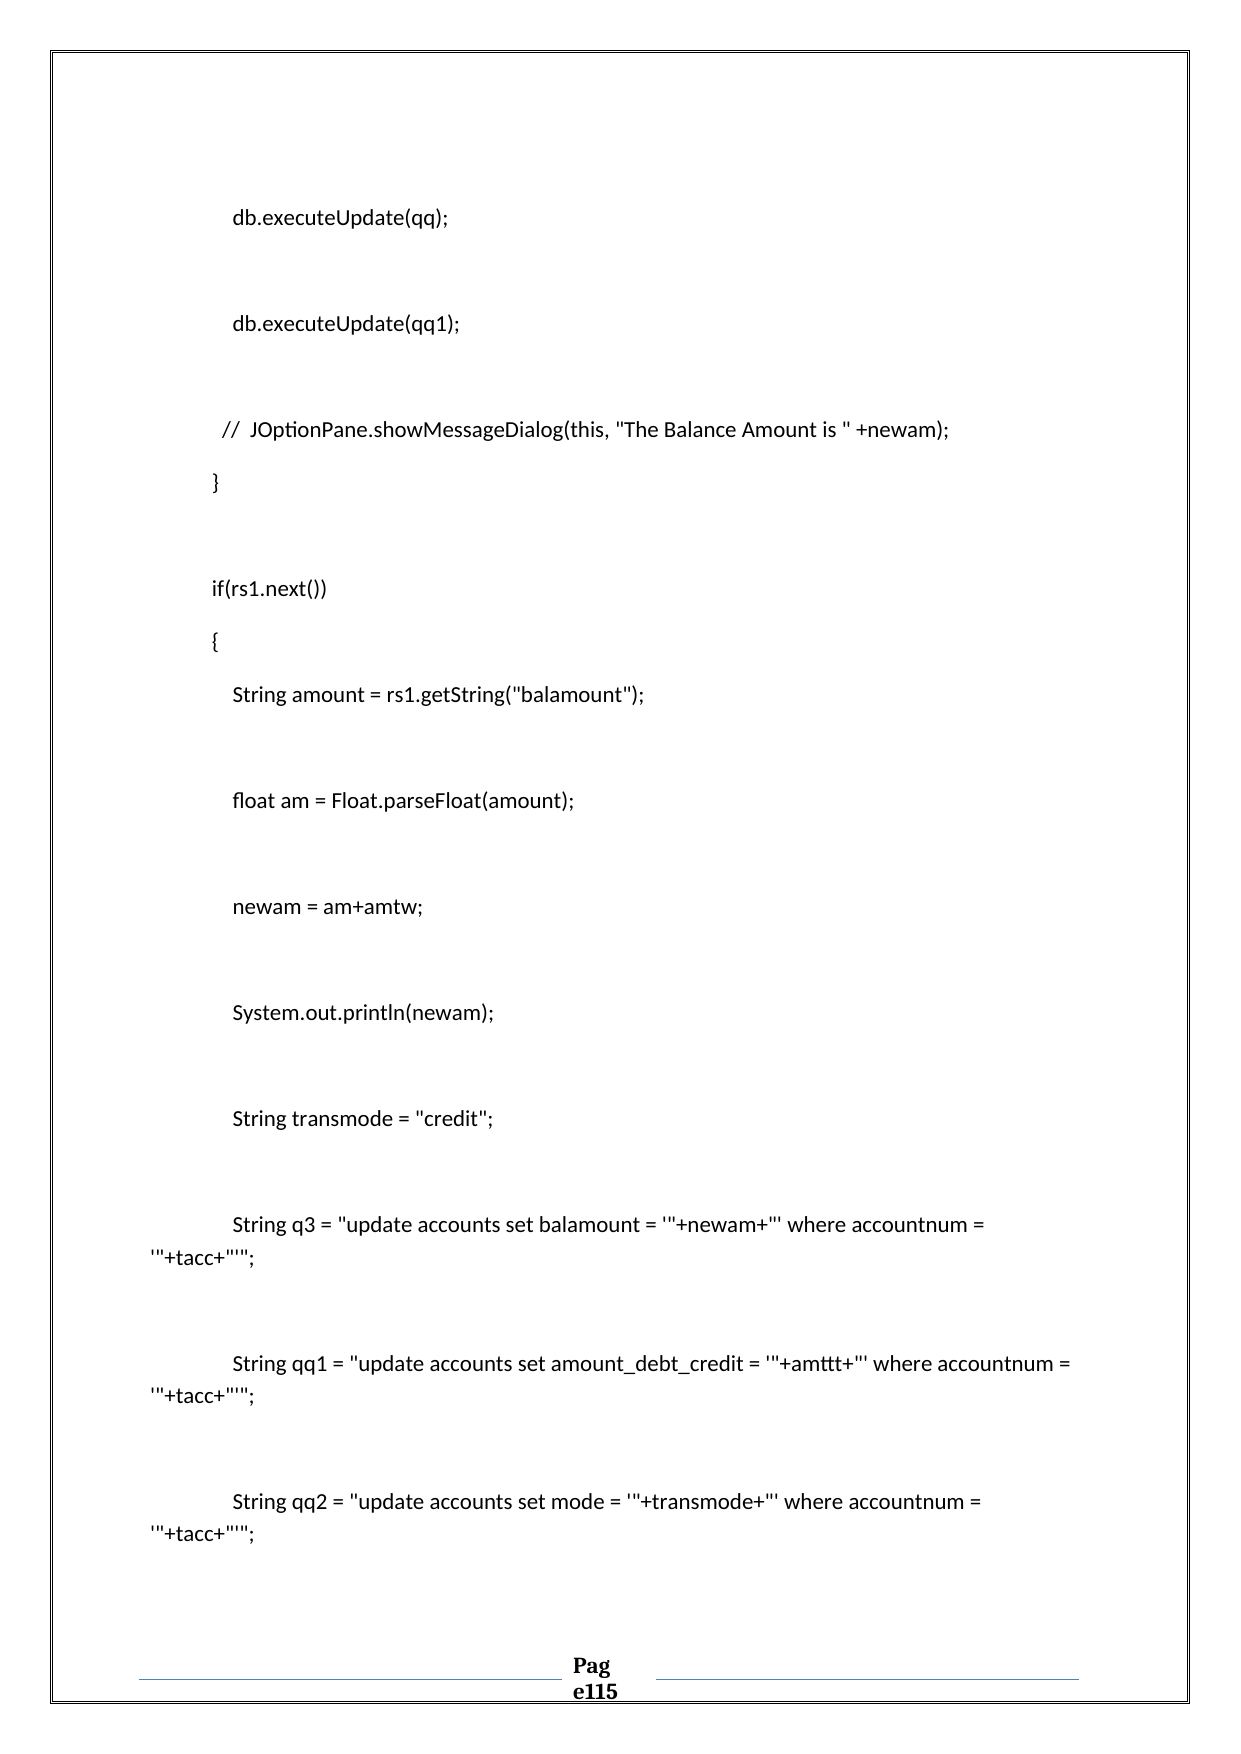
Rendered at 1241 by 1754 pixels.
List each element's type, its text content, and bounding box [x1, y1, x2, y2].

text if(rs1.next()) [150, 574, 1090, 602]
text db.executeUpdate(qq); [150, 203, 1090, 231]
text newam = am+amtw; [150, 892, 1090, 920]
text System.out.println(newam); [150, 998, 1090, 1026]
text db.executeUpdate(qq1); [150, 309, 1090, 337]
text String q3 = "update accounts set balamount = '"+newam+"' where accountnum = '"+tacc+"'"; [150, 1210, 1090, 1271]
text String transmode = "credit"; [150, 1104, 1090, 1132]
text } [150, 468, 1090, 496]
text String amount = rs1.getString("balamount"); [150, 680, 1090, 708]
text float am = Float.parseFloat(amount); [150, 786, 1090, 814]
text String qq2 = "update accounts set mode = '"+transmode+"' where accountnum = '"+tacc+"'"; [150, 1487, 1090, 1547]
text // JOptionPane.showMessageDialog(this, "The Balance Amount is " +newam); [150, 415, 1090, 443]
text { [150, 627, 1090, 655]
text String qq1 = "update accounts set amount_debt_credit = '"+amttt+"' where accountnum = '"+tacc+"'"; [150, 1349, 1090, 1409]
